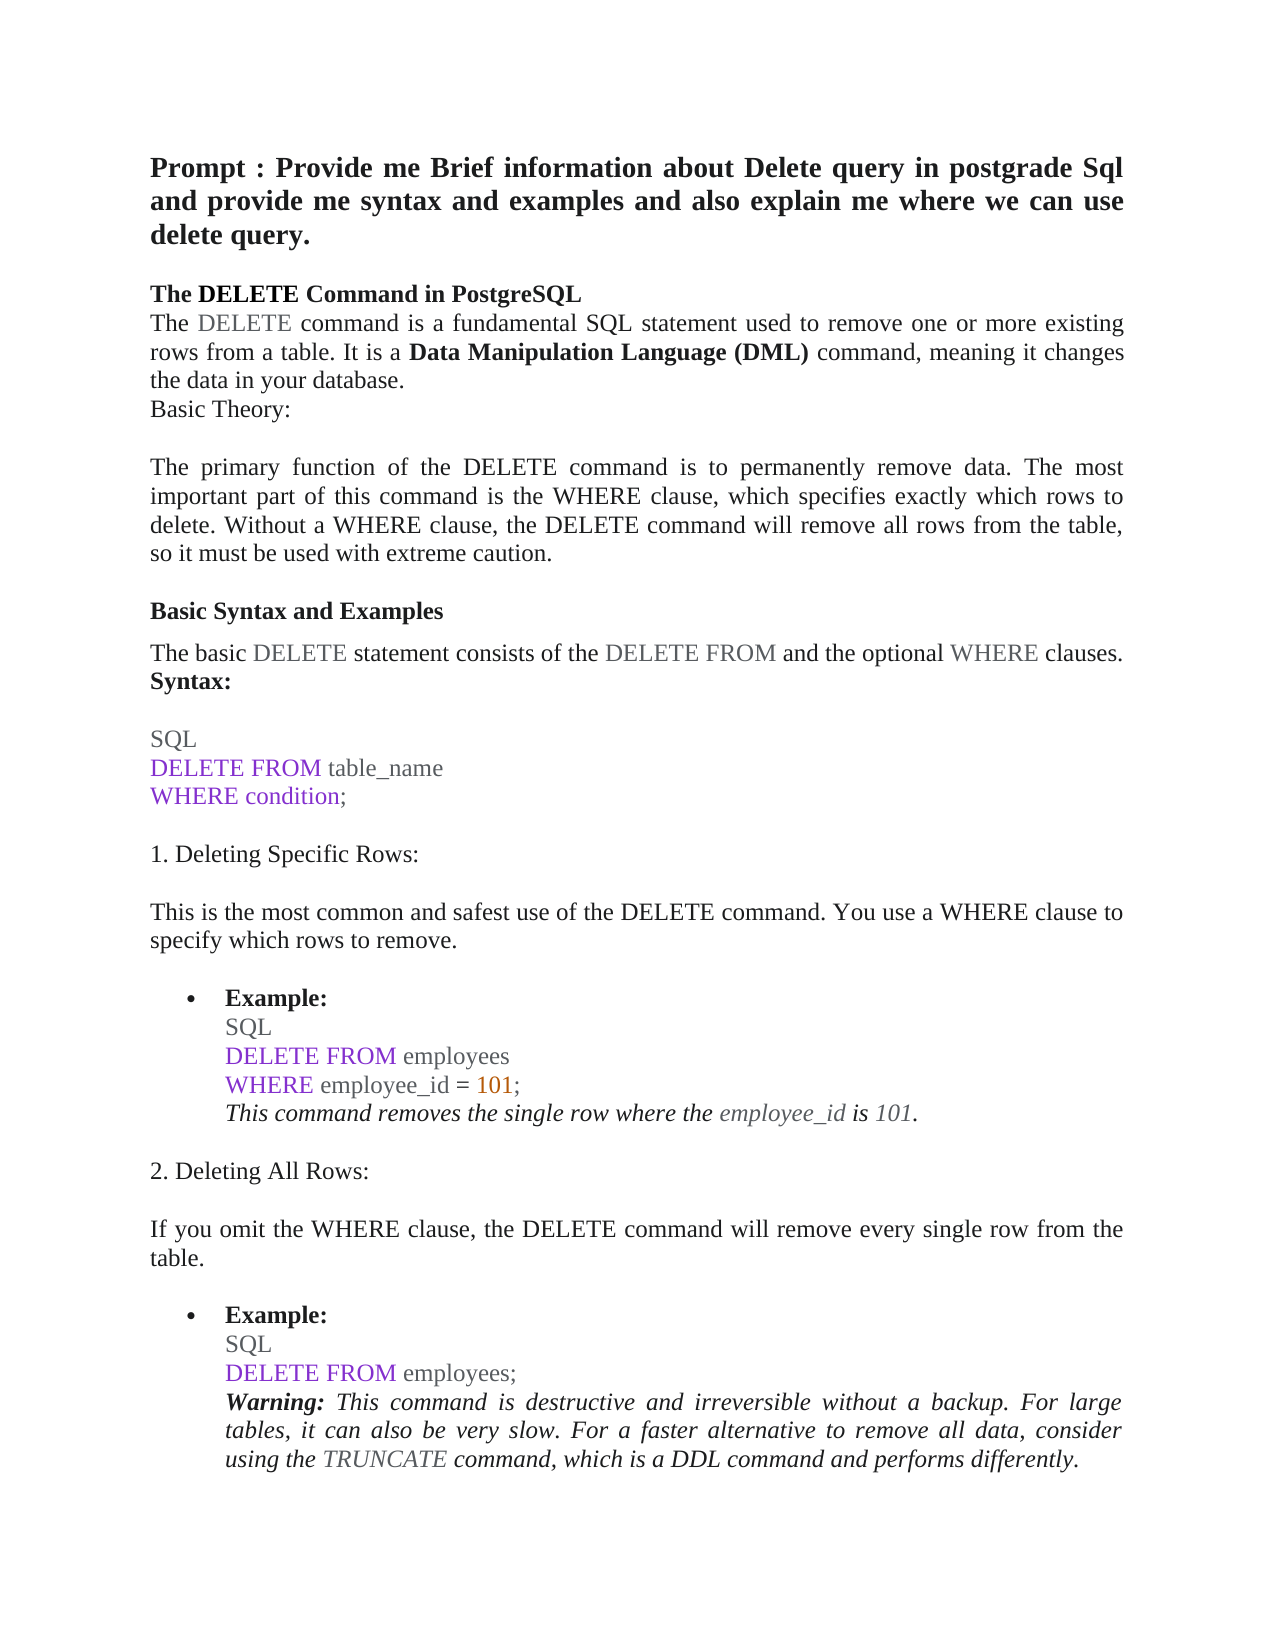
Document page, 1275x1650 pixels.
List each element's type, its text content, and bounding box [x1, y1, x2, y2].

text DELETE FROM employees; [225, 1358, 1125, 1387]
text SQL [225, 1329, 1125, 1358]
list Example: [187, 1301, 1125, 1329]
text Syntax: [150, 666, 1125, 695]
text 1. Deleting Specific Rows: [150, 839, 1125, 868]
text WHERE employee_id = 101; [225, 1070, 1125, 1098]
text DELETE FROM table_name [150, 753, 1125, 781]
text WHERE condition; [150, 781, 1125, 810]
list Example: [187, 983, 1125, 1012]
text Basic Theory: [150, 394, 1125, 423]
text Basic Syntax and Examples [150, 596, 1125, 625]
text SQL [150, 724, 1125, 753]
text This is the most common and safest use of the DELETE command. You use a WHERE clause to specify which rows to remove. [150, 897, 1125, 954]
text Prompt : Provide me Brief information about Delete query in postgrade Sql and provide me syntax and examples and also explain me where we can use delete query. [150, 150, 1125, 251]
text This command removes the single row where the employee_id is 101. [225, 1098, 1125, 1127]
text Warning: This command is destructive and irreversible without a backup. For large tables, it can also be very slow. For a faster alternative to remove all data, consider using the TRUNCATE command, which is a DDL command and performs differently. [225, 1387, 1125, 1473]
text DELETE FROM employees [225, 1041, 1125, 1070]
text The primary function of the DELETE command is to permanently remove data. The most important part of this command is the WHERE clause, which specifies exactly which rows to delete. Without a WHERE clause, the DELETE command will remove all rows from the table, so it must be used with extreme caution. [150, 452, 1125, 567]
text SQL [225, 1012, 1125, 1041]
text The DELETE command is a fundamental SQL statement used to remove one or more existing rows from a table. It is a Data Manipulation Language (DML) command, meaning it changes the data in your database. [150, 308, 1125, 394]
text The basic DELETE statement consists of the DELETE FROM and the optional WHERE clauses. [150, 638, 1125, 666]
text 2. Deleting All Rows: [150, 1156, 1125, 1185]
text The DELETE Command in PostgreSQL [150, 279, 1125, 308]
text If you omit the WHERE clause, the DELETE command will remove every single row from the table. [150, 1214, 1125, 1271]
